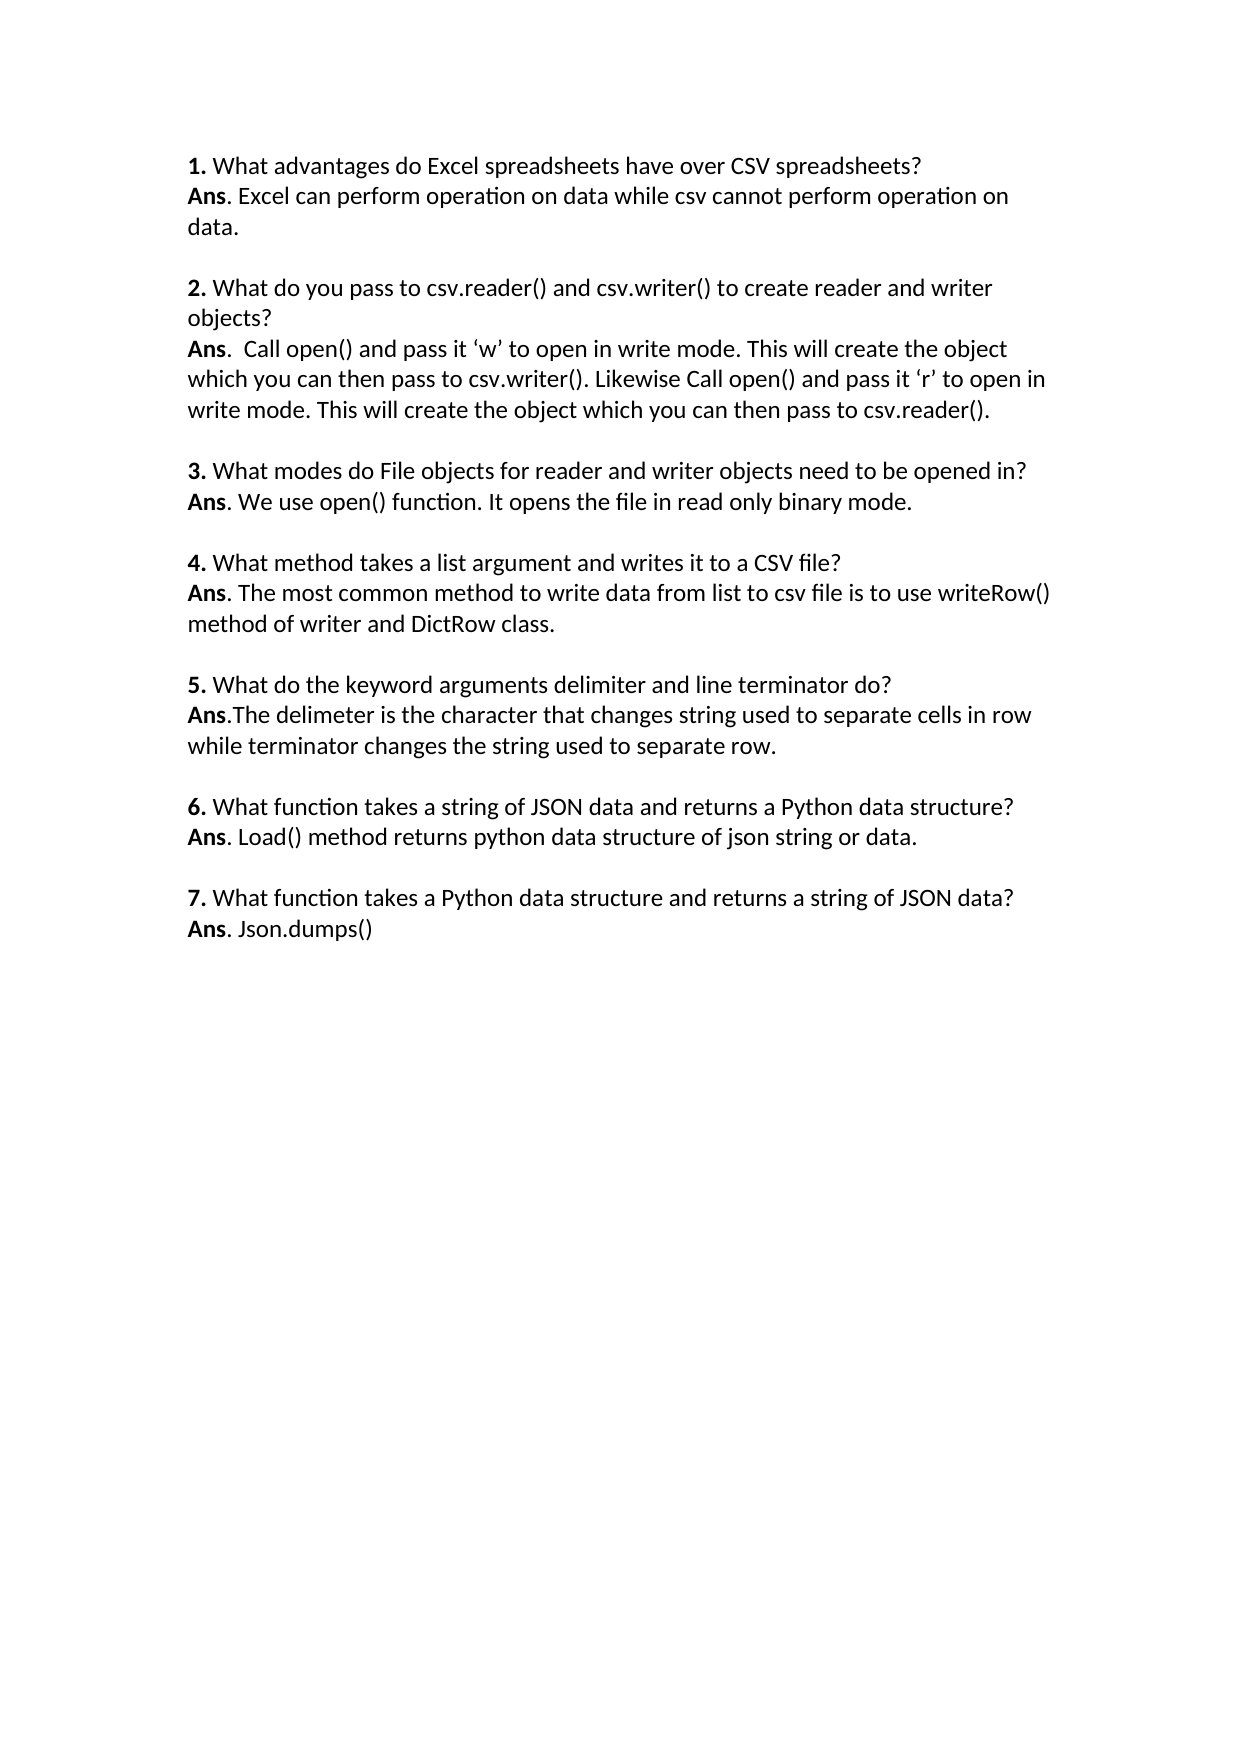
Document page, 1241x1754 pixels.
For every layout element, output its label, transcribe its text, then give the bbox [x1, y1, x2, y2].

list What function takes a Python data structure and returns a string of JSON data? [187, 882, 1053, 913]
list Ans.The delimeter is the character that changes string used to separate cells in row while terminator changes the string used to separate row. [187, 699, 1053, 760]
list Ans. Load() method returns python data structure of json string or data. [187, 821, 1053, 852]
list What do you pass to csv.reader() and csv.writer() to create reader and writer objects? [187, 272, 1053, 333]
list What advantages do Excel spreadsheets have over CSV spreadsheets? [187, 150, 1053, 181]
list What method takes a list argument and writes it to a CSV file? [187, 547, 1053, 577]
list Ans. The most common method to write data from list to csv file is to use writeRow() method of writer and DictRow class. [187, 577, 1053, 638]
list What function takes a string of JSON data and returns a Python data structure? [187, 791, 1053, 821]
list Ans. Excel can perform operation on data while csv cannot perform operation on data. [187, 181, 1053, 242]
list What modes do File objects for reader and writer objects need to be opened in? [187, 455, 1053, 486]
list Ans. Call open() and pass it ‘w’ to open in write mode. This will create the object which you can then pass to csv.writer(). Likewise Call open() and pass it ‘r’ to open in write mode. This will create the object which you can then pass to csv.reader(). [187, 333, 1053, 425]
list Ans. We use open() function. It opens the file in read only binary mode. [187, 486, 1053, 516]
list Ans. Json.dumps() [187, 913, 1053, 943]
list What do the keyword arguments delimiter and line terminator do? [187, 669, 1053, 699]
